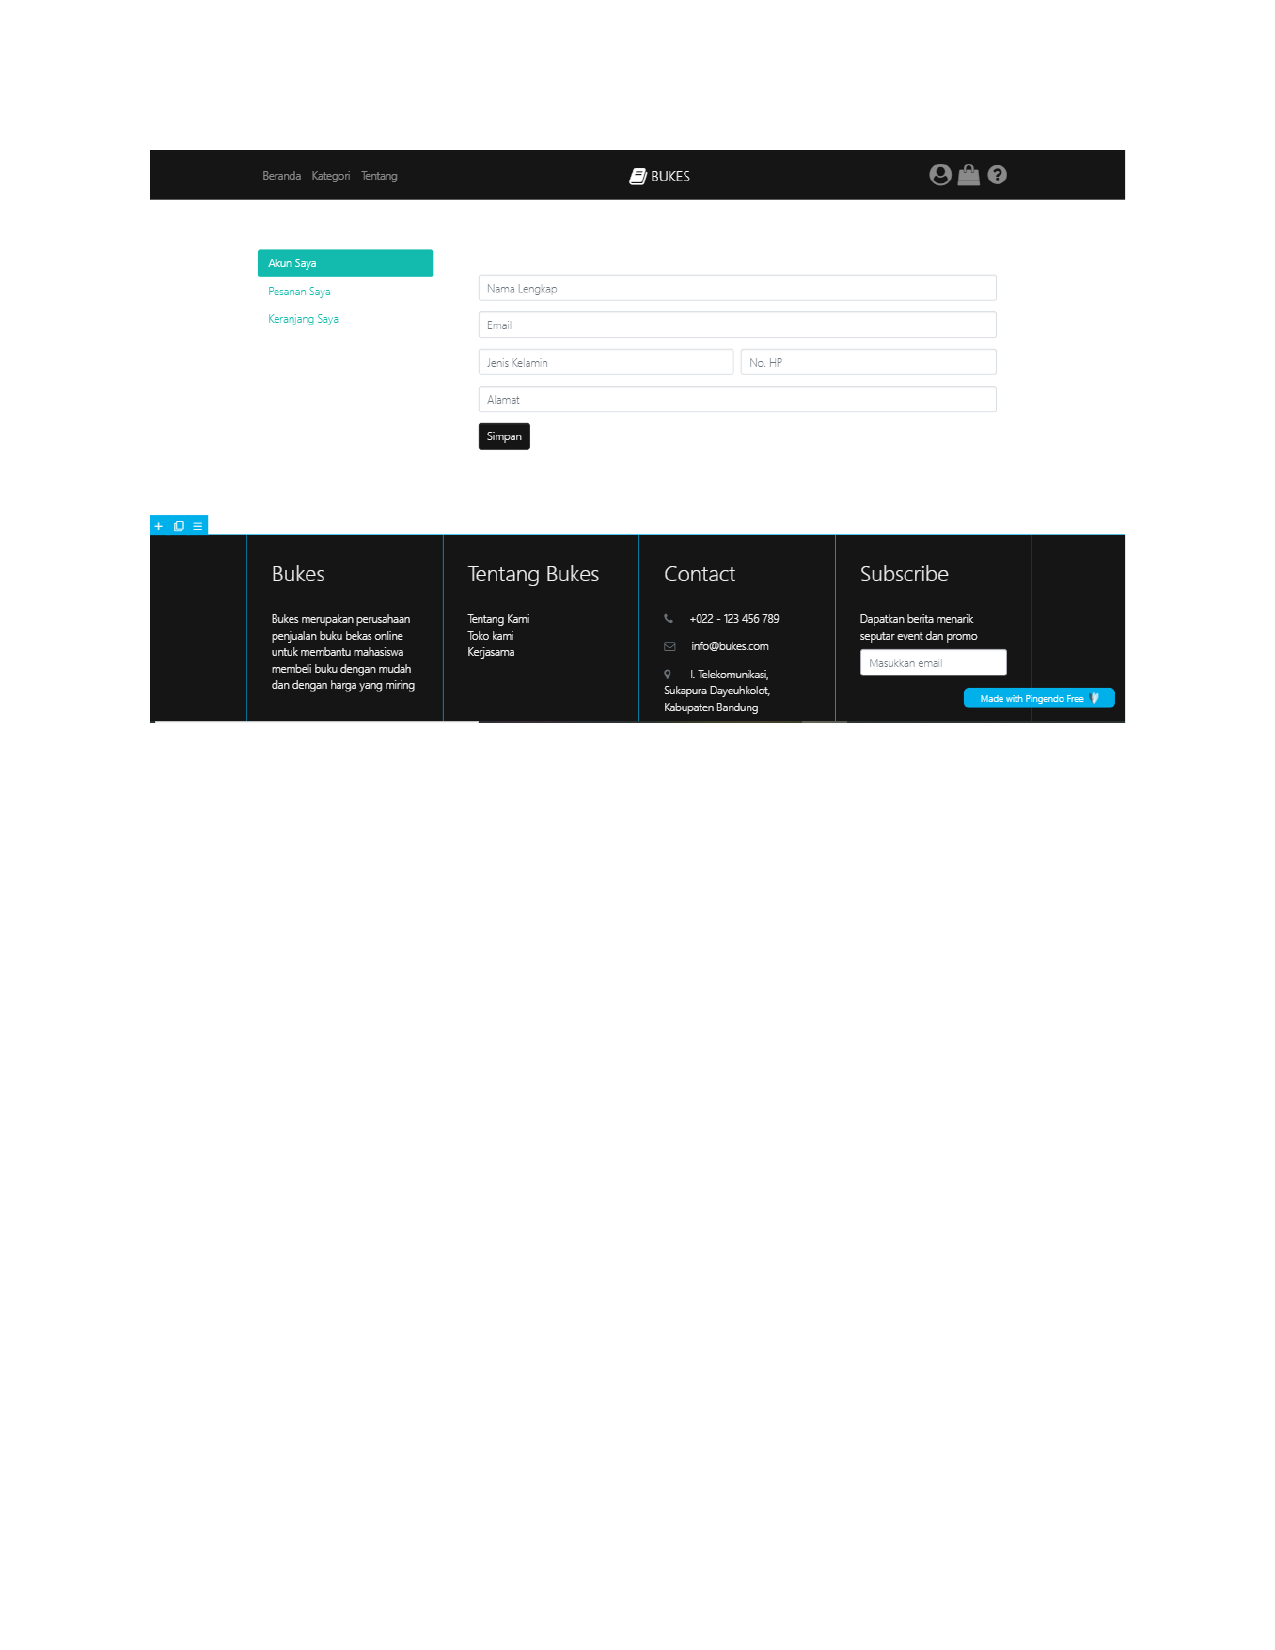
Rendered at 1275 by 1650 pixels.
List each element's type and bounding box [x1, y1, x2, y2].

picture [150, 150, 1125, 723]
picture [175, 523, 181, 531]
